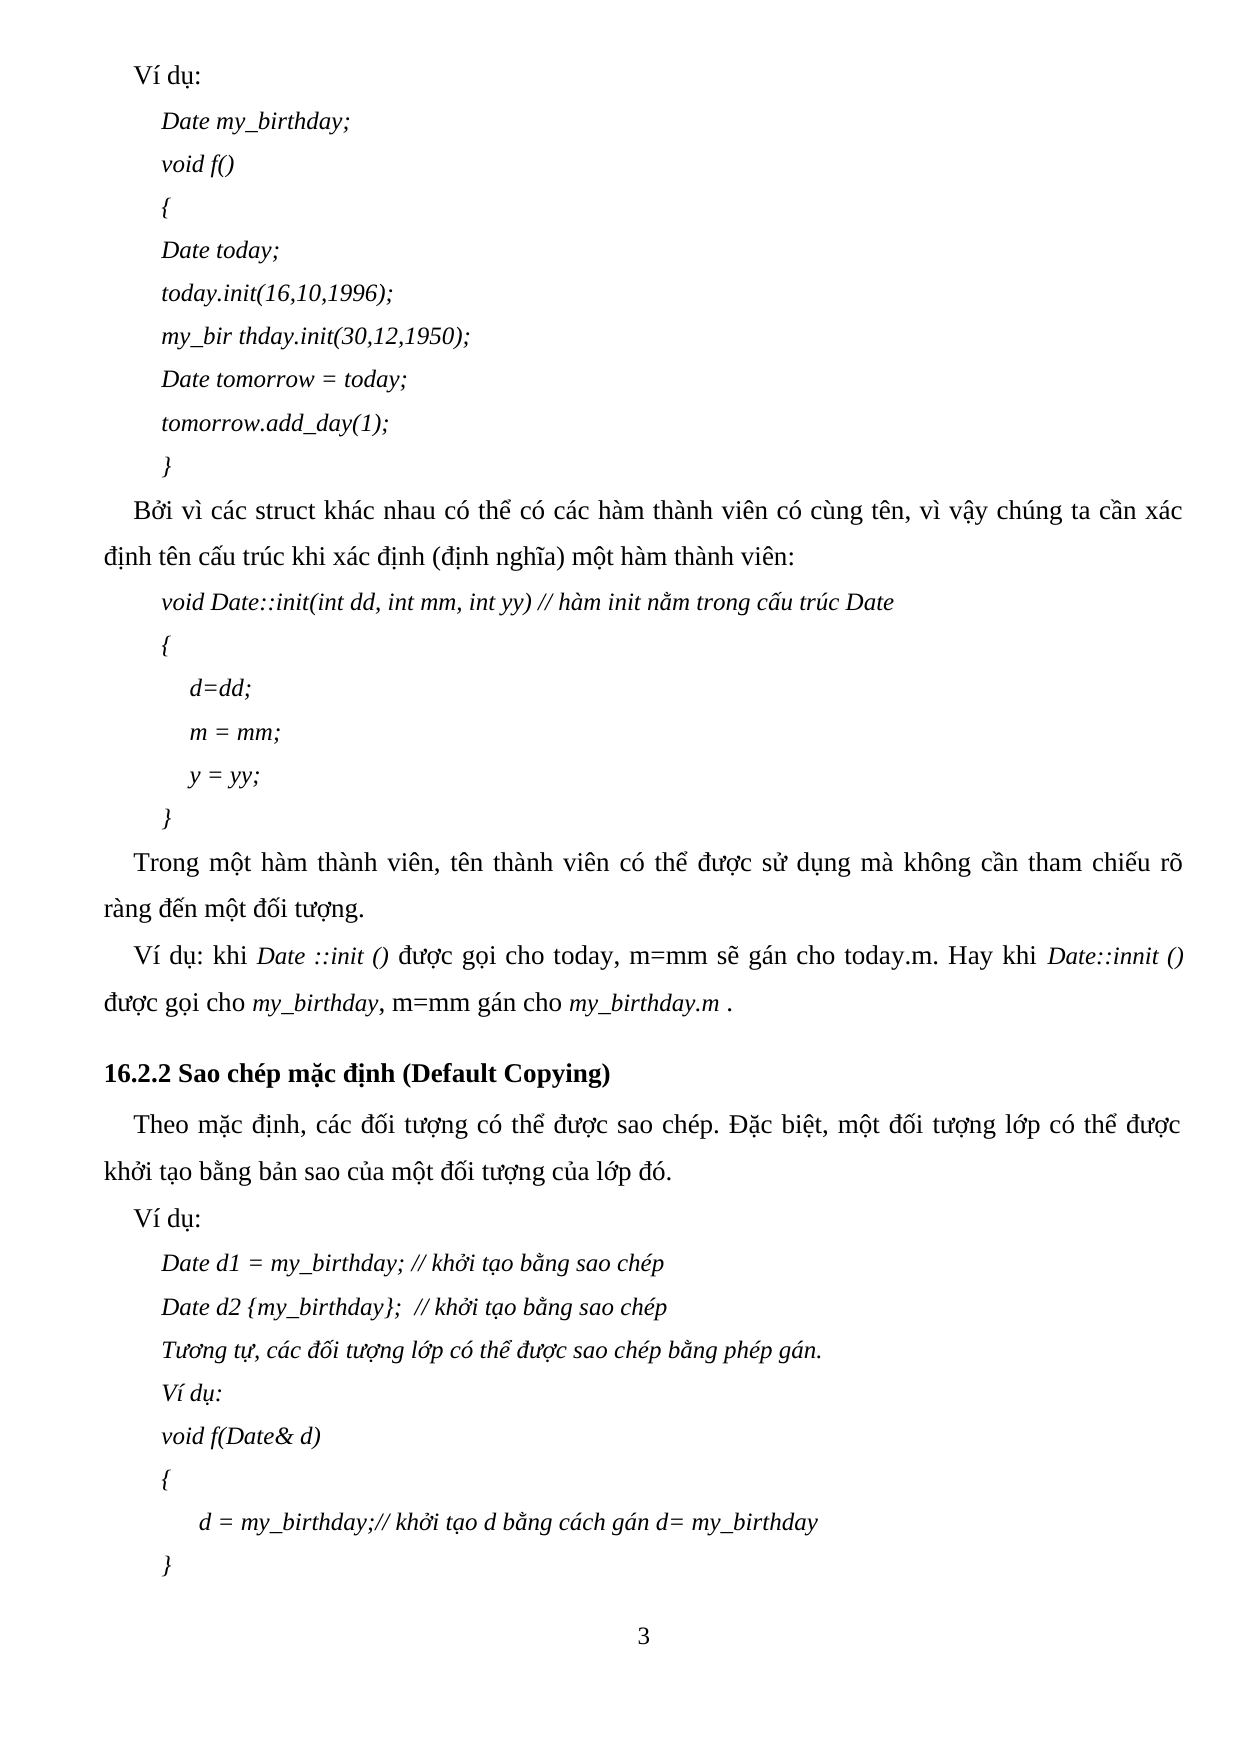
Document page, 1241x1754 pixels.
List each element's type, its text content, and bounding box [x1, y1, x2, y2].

text { [132, 192, 1184, 221]
text Date d1 = my_birthday; // khởi tạo bằng sao chép [132, 1248, 1184, 1277]
text d=dd; [160, 673, 1184, 702]
text Date my_birthday; [132, 106, 1184, 134]
text Trong một hàm thành viên, tên thành viên có thể được sử dụng mà không cần tham chiếu rõ ràng đến một đối tượng. [103, 846, 1184, 924]
text d = my_birthday;// khởi tạo d bằng cách gán d= my_birthday [169, 1507, 1184, 1536]
text y = yy; [160, 760, 1184, 788]
text Bởi vì các struct khác nhau có thể có các hàm thành viên có cùng tên, vì vậy chúng ta cần xác định tên cấu trúc khi xác định (định nghĩa) một hàm thành viên: [103, 494, 1184, 572]
text Ví dụ: khi Date ::init () được gọi cho today, m=mm sẽ gán cho today.m. Hay khi Date::innit () được gọi cho my_birthday, m=mm gán cho my_birthday.m . [103, 939, 1184, 1017]
text Theo mặc định, các đối tượng có thể được sao chép. Đặc biệt, một đối tượng lớp có thể được khởi tạo bằng bản sao của một đối tượng của lớp đó. [103, 1108, 1184, 1186]
text Ví dụ: [103, 1202, 1184, 1233]
subtitle 16.2.2 Sao chép mặc định (Default Copying) [103, 1058, 1184, 1089]
text void Date::init(int dd, int mm, int yy) // hàm init nằm trong cấu trúc Date [132, 587, 1184, 616]
text Date tomorrow = today; [132, 364, 1184, 393]
text my_bir thday.init(30,12,1950); [132, 321, 1184, 350]
text { [132, 1464, 1184, 1493]
text Date d2 {my_birthday}; // khởi tạo bằng sao chép [132, 1292, 1184, 1320]
text Ví dụ: [103, 59, 1184, 90]
text { [132, 630, 1184, 659]
text Tương tự, các đối tượng lớp có thể được sao chép bằng phép gán. [132, 1335, 1184, 1363]
text Date today; [132, 235, 1184, 264]
text today.init(16,10,1996); [132, 278, 1184, 307]
text Ví dụ: [132, 1378, 1184, 1407]
text } [132, 1550, 1184, 1579]
text void f() [132, 149, 1184, 178]
text tomorrow.add_day(1); [132, 408, 1184, 436]
text void f(Date& d) [132, 1421, 1184, 1450]
text } [132, 803, 1184, 832]
text m = mm; [160, 717, 1184, 745]
text } [132, 451, 1184, 479]
